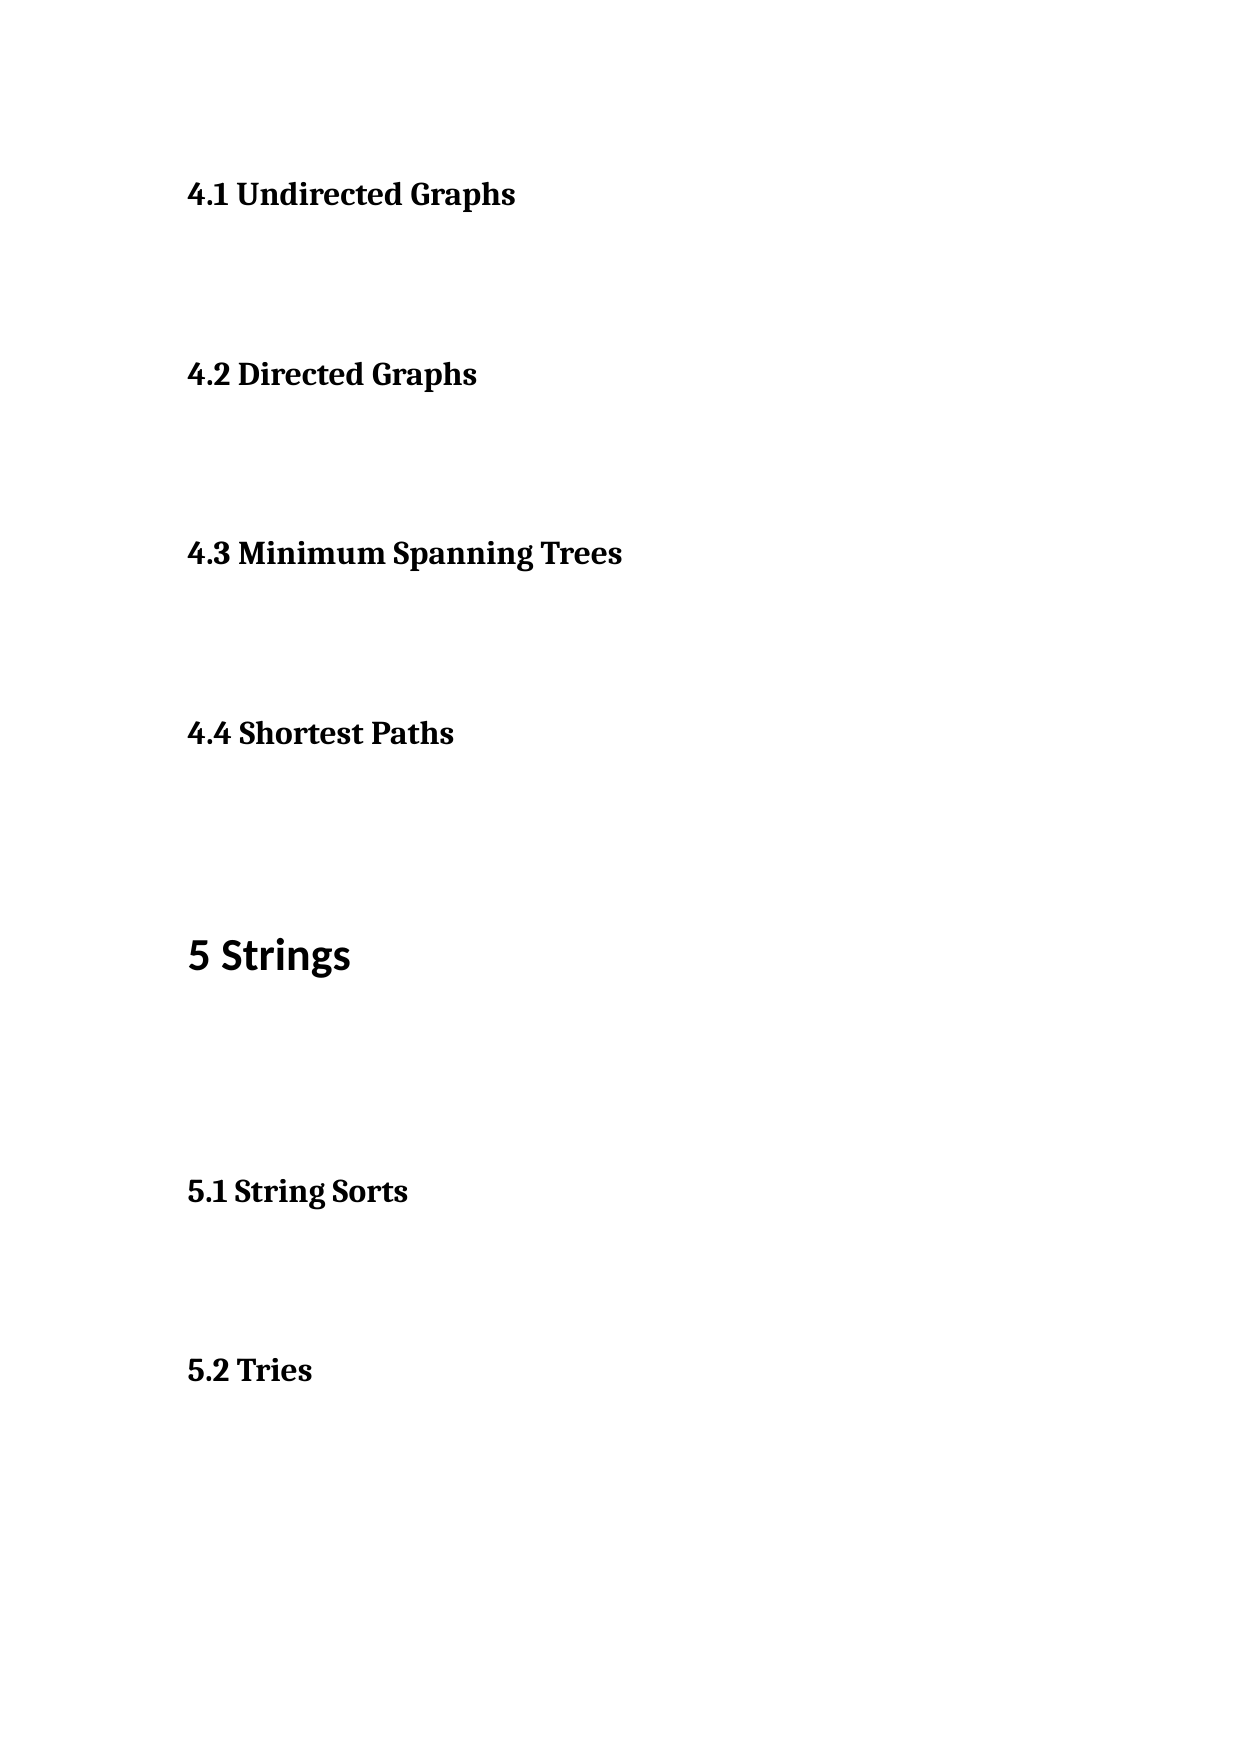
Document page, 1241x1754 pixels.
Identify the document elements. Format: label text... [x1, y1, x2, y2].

subtitle 4.2 Directed Graphs [187, 342, 1053, 407]
subtitle 4.4 Shortest Paths [187, 701, 1053, 766]
subtitle 5.1 String Sorts [187, 1159, 1053, 1224]
subtitle 4.3 Minimum Spanning Trees [187, 521, 1053, 586]
subtitle 5 Strings [187, 921, 1053, 986]
subtitle 4.1 Undirected Graphs [187, 162, 1053, 227]
subtitle 5.2 Tries [187, 1338, 1053, 1403]
